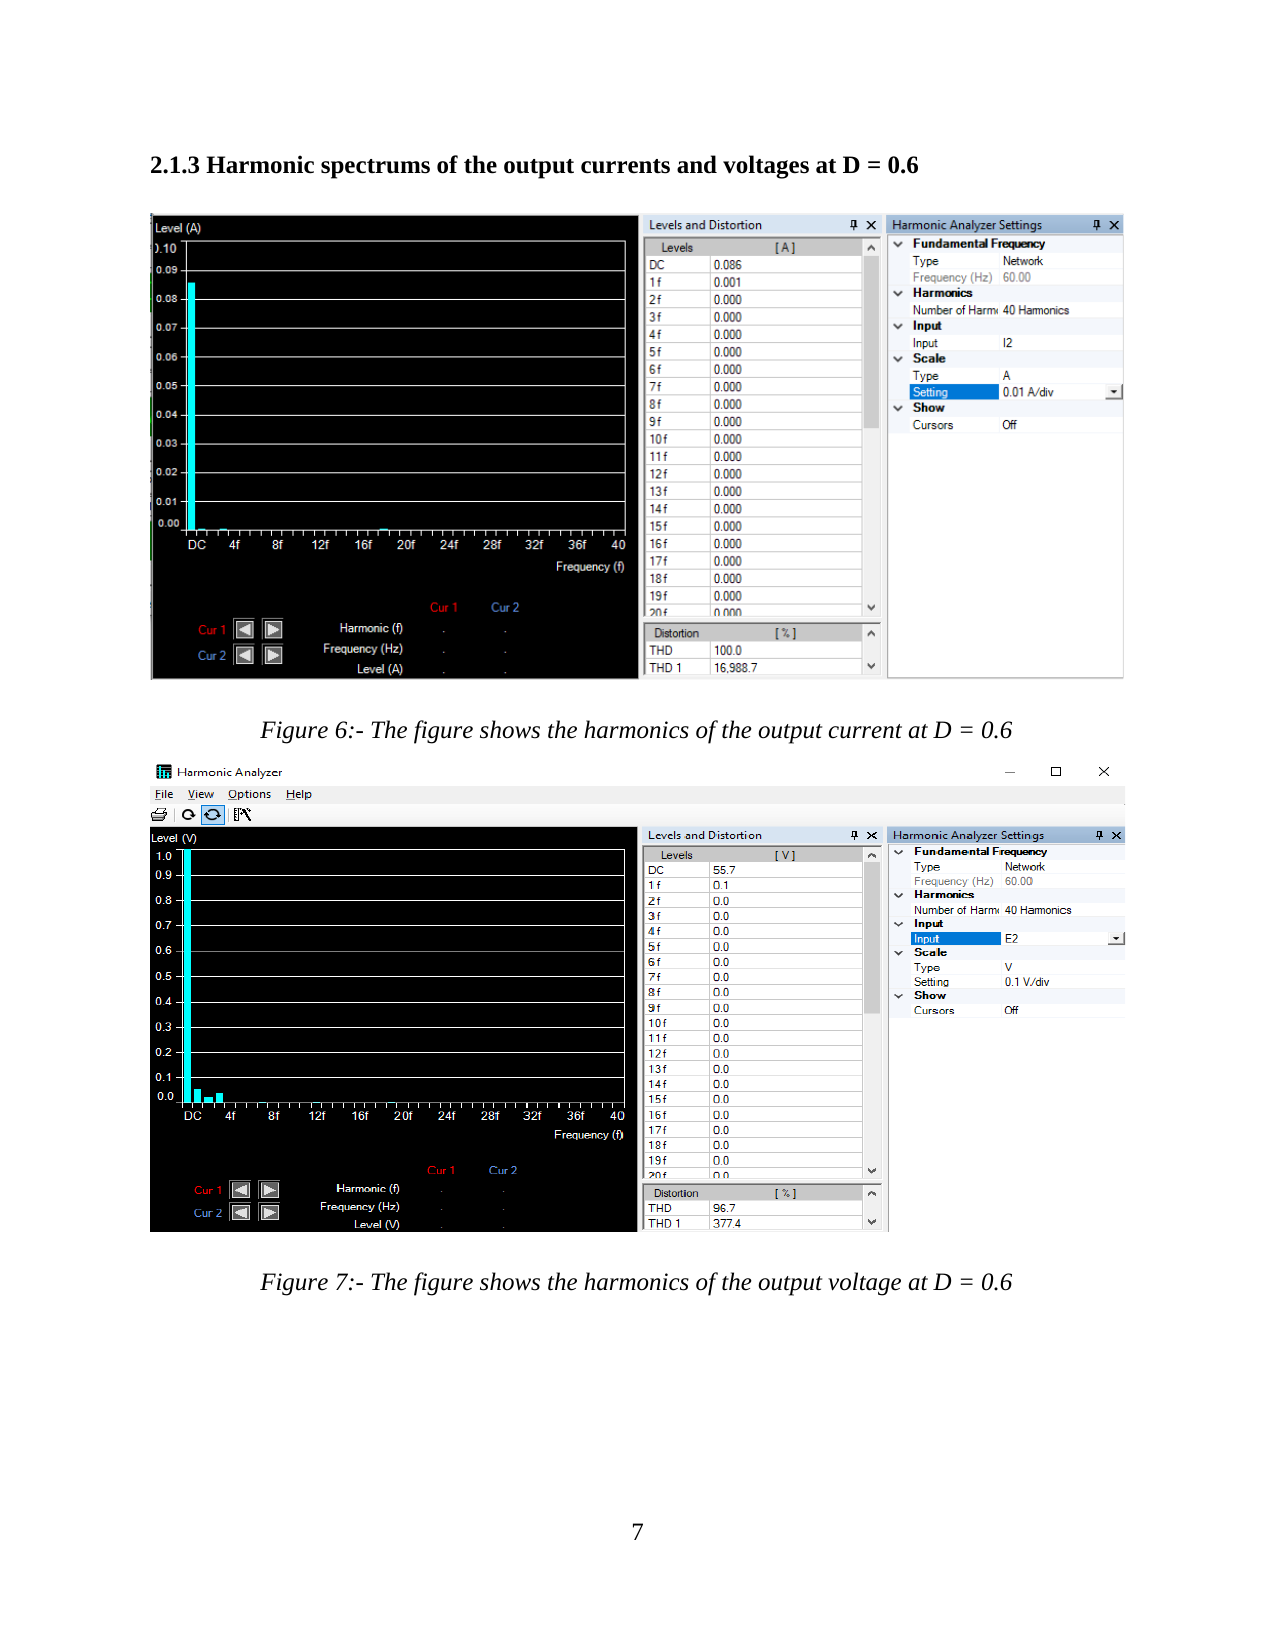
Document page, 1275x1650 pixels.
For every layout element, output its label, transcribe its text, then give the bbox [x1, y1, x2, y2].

picture [150, 213, 1124, 680]
text Figure 7:- The figure shows the harmonics of the output voltage at D = 0.6 [150, 1267, 1125, 1296]
text Figure 6:- The figure shows the harmonics of the output current at D = 0.6 [150, 715, 1125, 744]
subtitle 2.1.3 Harmonic spectrums of the output currents and voltages at D = 0.6 [150, 150, 1125, 179]
picture [150, 764, 1125, 1232]
